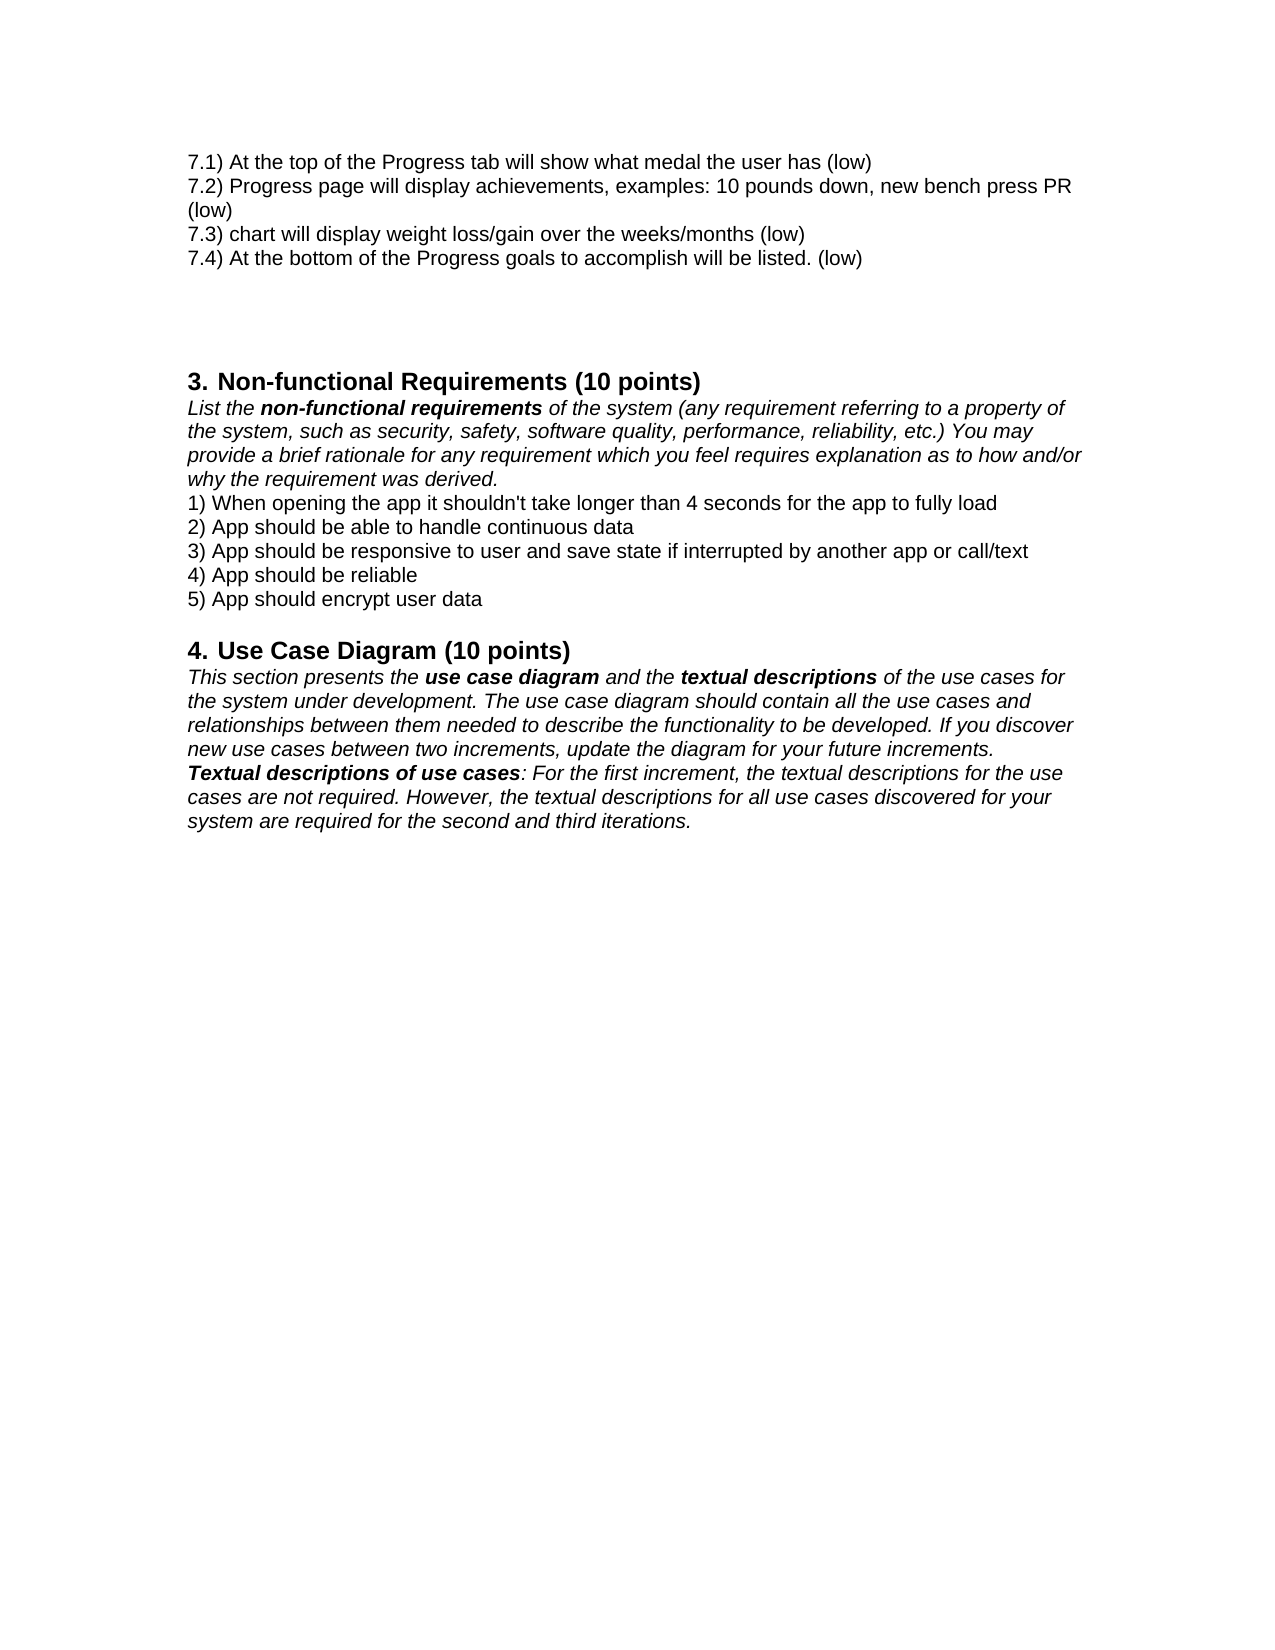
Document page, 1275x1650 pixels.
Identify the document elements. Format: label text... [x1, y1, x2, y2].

text Textual descriptions of use cases: For the first increment, the textual descriptions for the use cases are not required. However, the textual descriptions for all use cases discovered for your system are required for the second and third iterations. [187, 761, 1087, 832]
text 3) App should be responsive to user and save state if interrupted by another app or call/text [187, 539, 1087, 563]
subtitle Use Case Diagram (10 points) [187, 636, 1087, 665]
text List the non-functional requirements of the system (any requirement referring to a property of the system, such as security, safety, software quality, performance, reliability, etc.) You may provide a brief rationale for any requirement which you feel requires explanation as to how and/or why the requirement was derived. [187, 395, 1087, 491]
text 2) App should be able to handle continuous data [187, 515, 1087, 539]
text This section presents the use case diagram and the textual descriptions of the use cases for the system under development. The use case diagram should contain all the use cases and relationships between them needed to describe the functionality to be developed. If you discover new use cases between two increments, update the diagram for your future increments. [187, 665, 1087, 761]
subtitle Non-functional Requirements (10 points) [187, 367, 1087, 395]
text 4) App should be reliable [187, 563, 1087, 587]
text 7.2) Progress page will display achievements, examples: 10 pounds down, new bench press PR (low) [187, 174, 1087, 222]
text 7.3) chart will display weight loss/gain over the weeks/months (low) [187, 222, 1087, 246]
text 5) App should encrypt user data [187, 587, 1087, 611]
text 1) When opening the app it shouldn't take longer than 4 seconds for the app to fully load [187, 491, 1087, 515]
text 7.1) At the top of the Progress tab will show what medal the user has (low) [187, 150, 1087, 174]
text 7.4) At the bottom of the Progress goals to accomplish will be listed. (low) [187, 246, 1087, 270]
